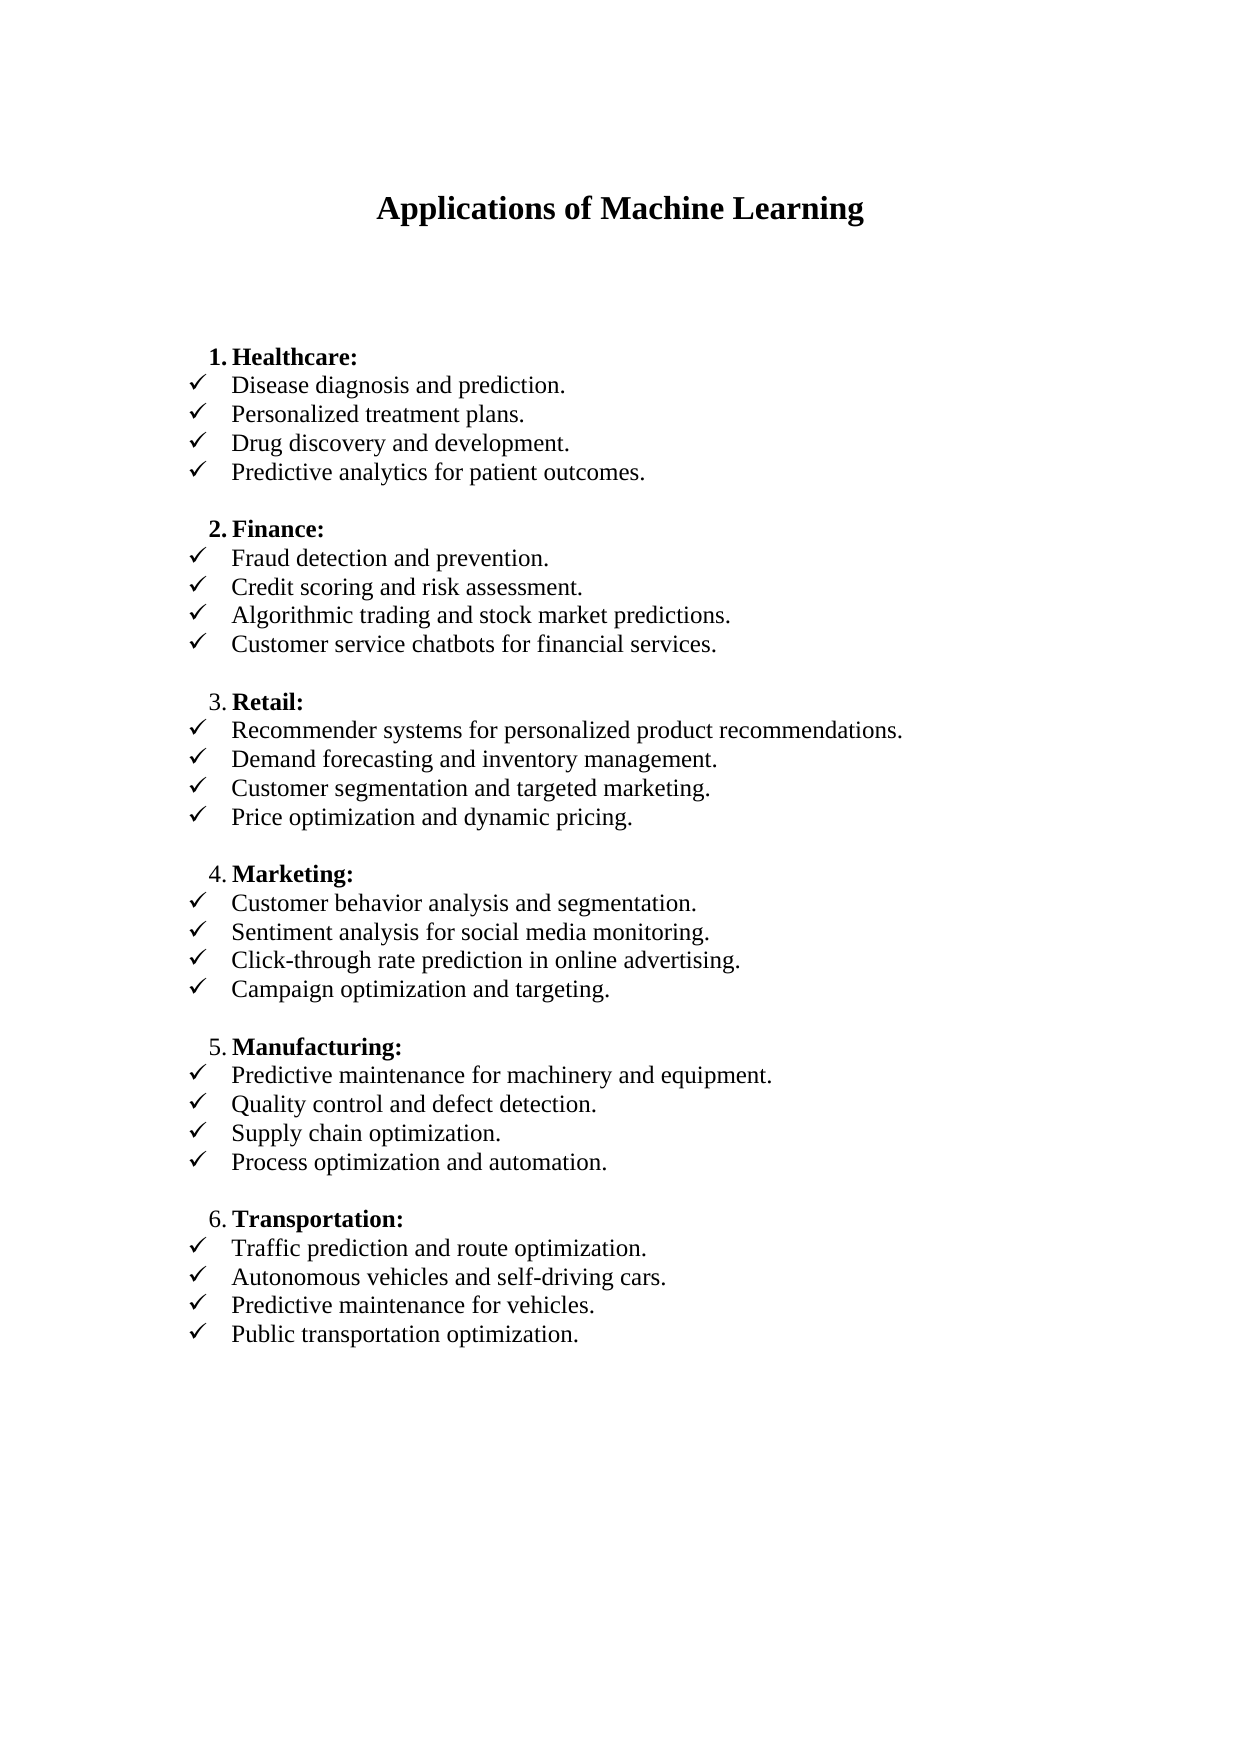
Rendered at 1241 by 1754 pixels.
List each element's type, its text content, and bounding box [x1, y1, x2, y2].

list Predictive maintenance for vehicles. [187, 1290, 1053, 1319]
list Customer segmentation and targeted marketing. [187, 773, 1053, 802]
list Marketing: [208, 859, 1053, 888]
list Manufacturing: [208, 1032, 1053, 1060]
list Predictive analytics for patient outcomes. [187, 457, 1053, 485]
list Fraud detection and prevention. [187, 543, 1053, 572]
list Disease diagnosis and prediction. [187, 370, 1053, 399]
list Quality control and defect detection. [187, 1089, 1053, 1118]
list Public transportation optimization. [187, 1319, 1053, 1348]
list Click-through rate prediction in online advertising. [187, 945, 1053, 974]
list Autonomous vehicles and self-driving cars. [187, 1262, 1053, 1290]
list Customer service chatbots for financial services. [187, 629, 1053, 658]
list Drug discovery and development. [187, 428, 1053, 457]
list Finance: [208, 514, 1053, 543]
list Personalized treatment plans. [187, 399, 1053, 428]
list Transportation: [208, 1204, 1053, 1233]
list Demand forecasting and inventory management. [187, 744, 1053, 773]
list Credit scoring and risk assessment. [187, 572, 1053, 600]
list Campaign optimization and targeting. [187, 974, 1053, 1003]
text Applications of Machine Learning [187, 188, 1053, 227]
list Healthcare: [208, 342, 1053, 370]
list Recommender systems for personalized product recommendations. [187, 715, 1053, 744]
list Customer behavior analysis and segmentation. [187, 888, 1053, 917]
list Supply chain optimization. [187, 1118, 1053, 1147]
list Sentiment analysis for social media monitoring. [187, 917, 1053, 945]
list Retail: [208, 687, 1053, 715]
list Price optimization and dynamic pricing. [187, 802, 1053, 830]
list Process optimization and automation. [187, 1147, 1053, 1175]
list Algorithmic trading and stock market predictions. [187, 600, 1053, 629]
list Predictive maintenance for machinery and equipment. [187, 1060, 1053, 1089]
list Traffic prediction and route optimization. [187, 1233, 1053, 1262]
